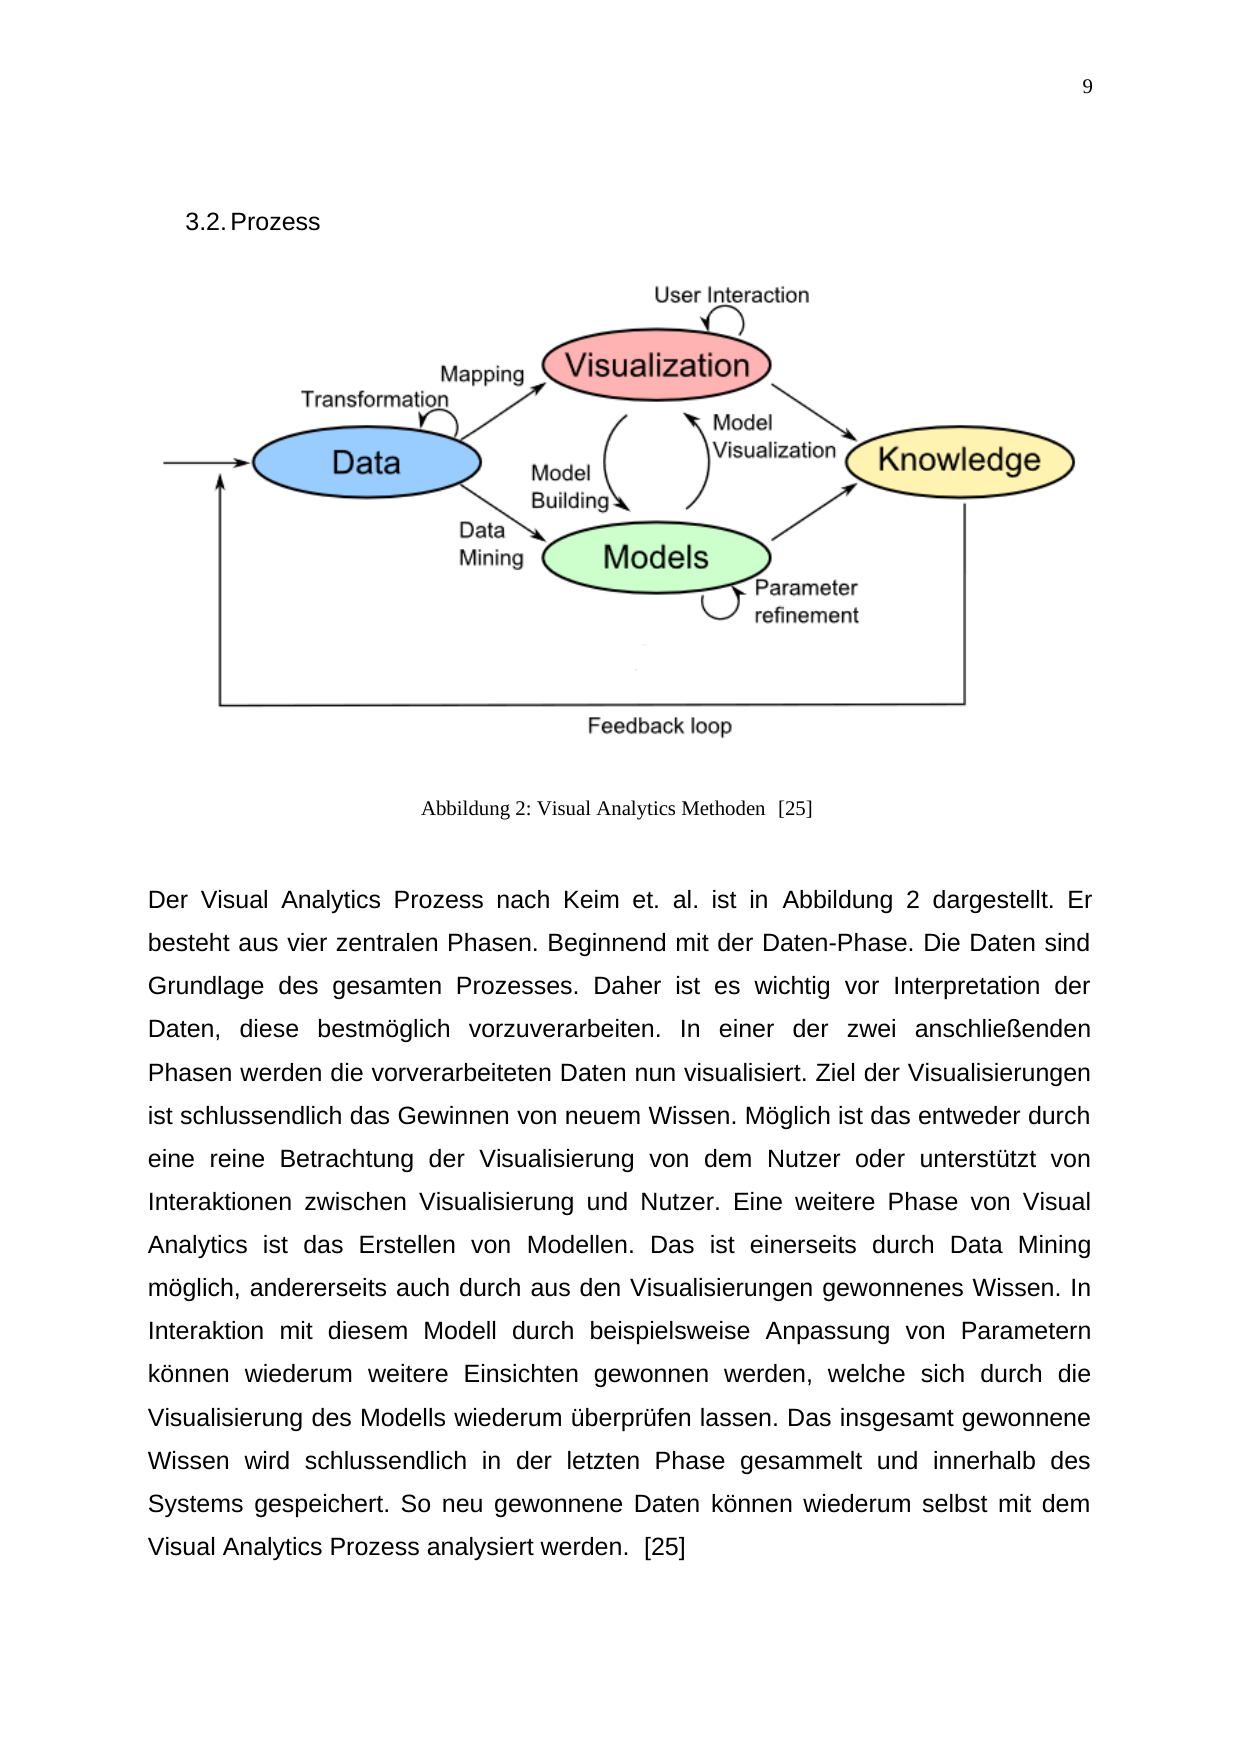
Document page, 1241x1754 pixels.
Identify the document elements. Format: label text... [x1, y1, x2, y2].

text Der Visual Analytics Prozess nach Keim et. al. ist in Abbildung 2 dargestellt. Er besteht aus vier zentralen Phasen. Beginnend mit der Daten-Phase. Die Daten sind Grundlage des gesamten Prozesses. Daher ist es wichtig vor Interpretation der Daten, diese bestmöglich vorzuverarbeiten. In einer der zwei anschließenden Phasen werden die vorverarbeiteten Daten nun visualisiert. Ziel der Visualisierungen ist schlussendlich das Gewinnen von neuem Wissen. Möglich ist das entweder durch eine reine Betrachtung der Visualisierung von dem Nutzer oder unterstützt von Interaktionen zwischen Visualisierung und Nutzer. Eine weitere Phase von Visual Analytics ist das Erstellen von Modellen. Das ist einerseits durch Data Mining möglich, andererseits auch durch aus den Visualisierungen gewonnenes Wissen. In Interaktion mit diesem Modell durch beispielsweise Anpassung von Parametern können wiederum weitere Einsichten gewonnen werden, welche sich durch die Visualisierung des Modells wiederum überprüfen lassen. Das insgesamt gewonnene Wissen wird schlussendlich in der letzten Phase gesammelt und innerhalb des Systems gespeichert. So neu gewonnene Daten können wiederum selbst mit dem Visual Analytics Prozess analysiert werden. [148, 885, 1092, 1561]
text Abbildung : Visual Analytics Methoden [148, 796, 1092, 820]
subtitle Prozess [185, 207, 974, 236]
picture [147, 271, 1093, 752]
